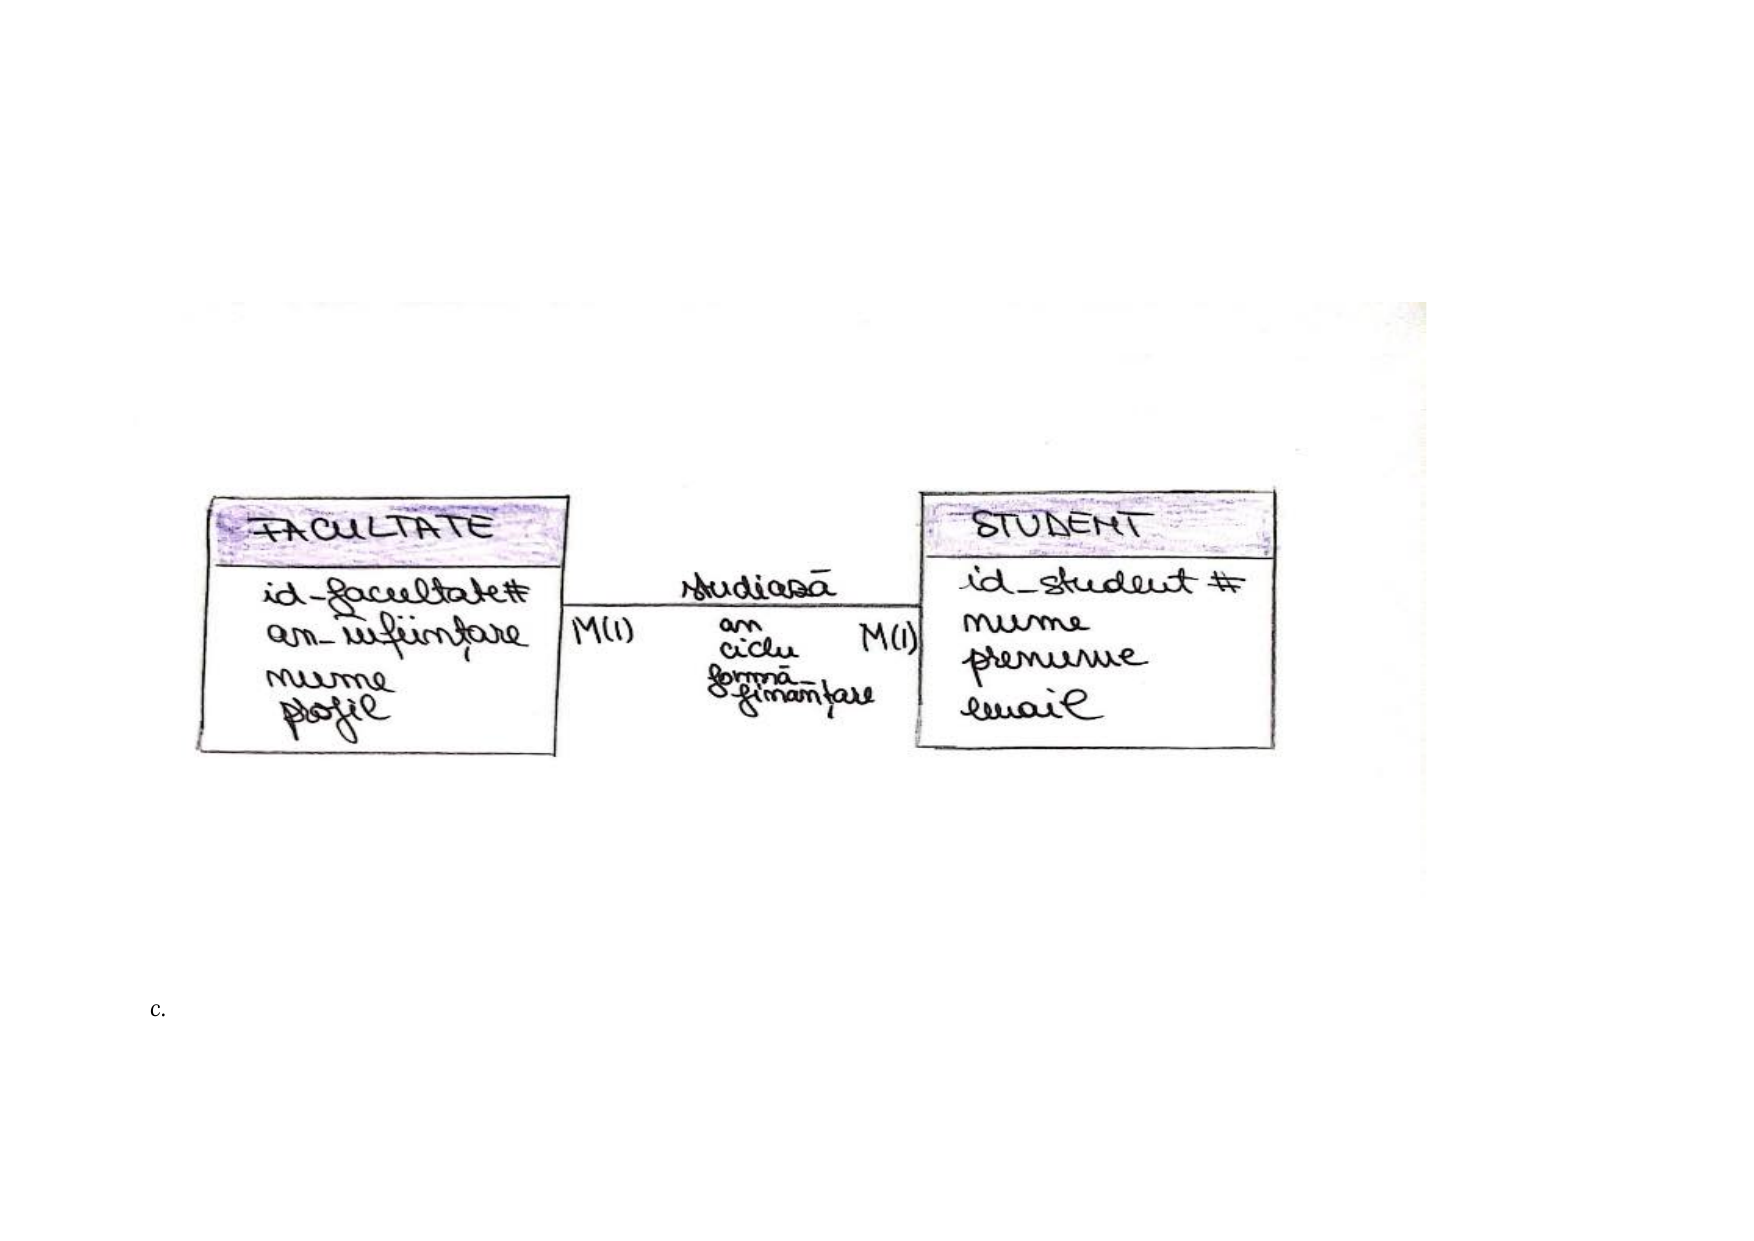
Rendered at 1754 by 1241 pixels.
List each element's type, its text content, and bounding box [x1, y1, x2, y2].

picture [132, 302, 1427, 898]
text c. [150, 994, 1604, 1023]
